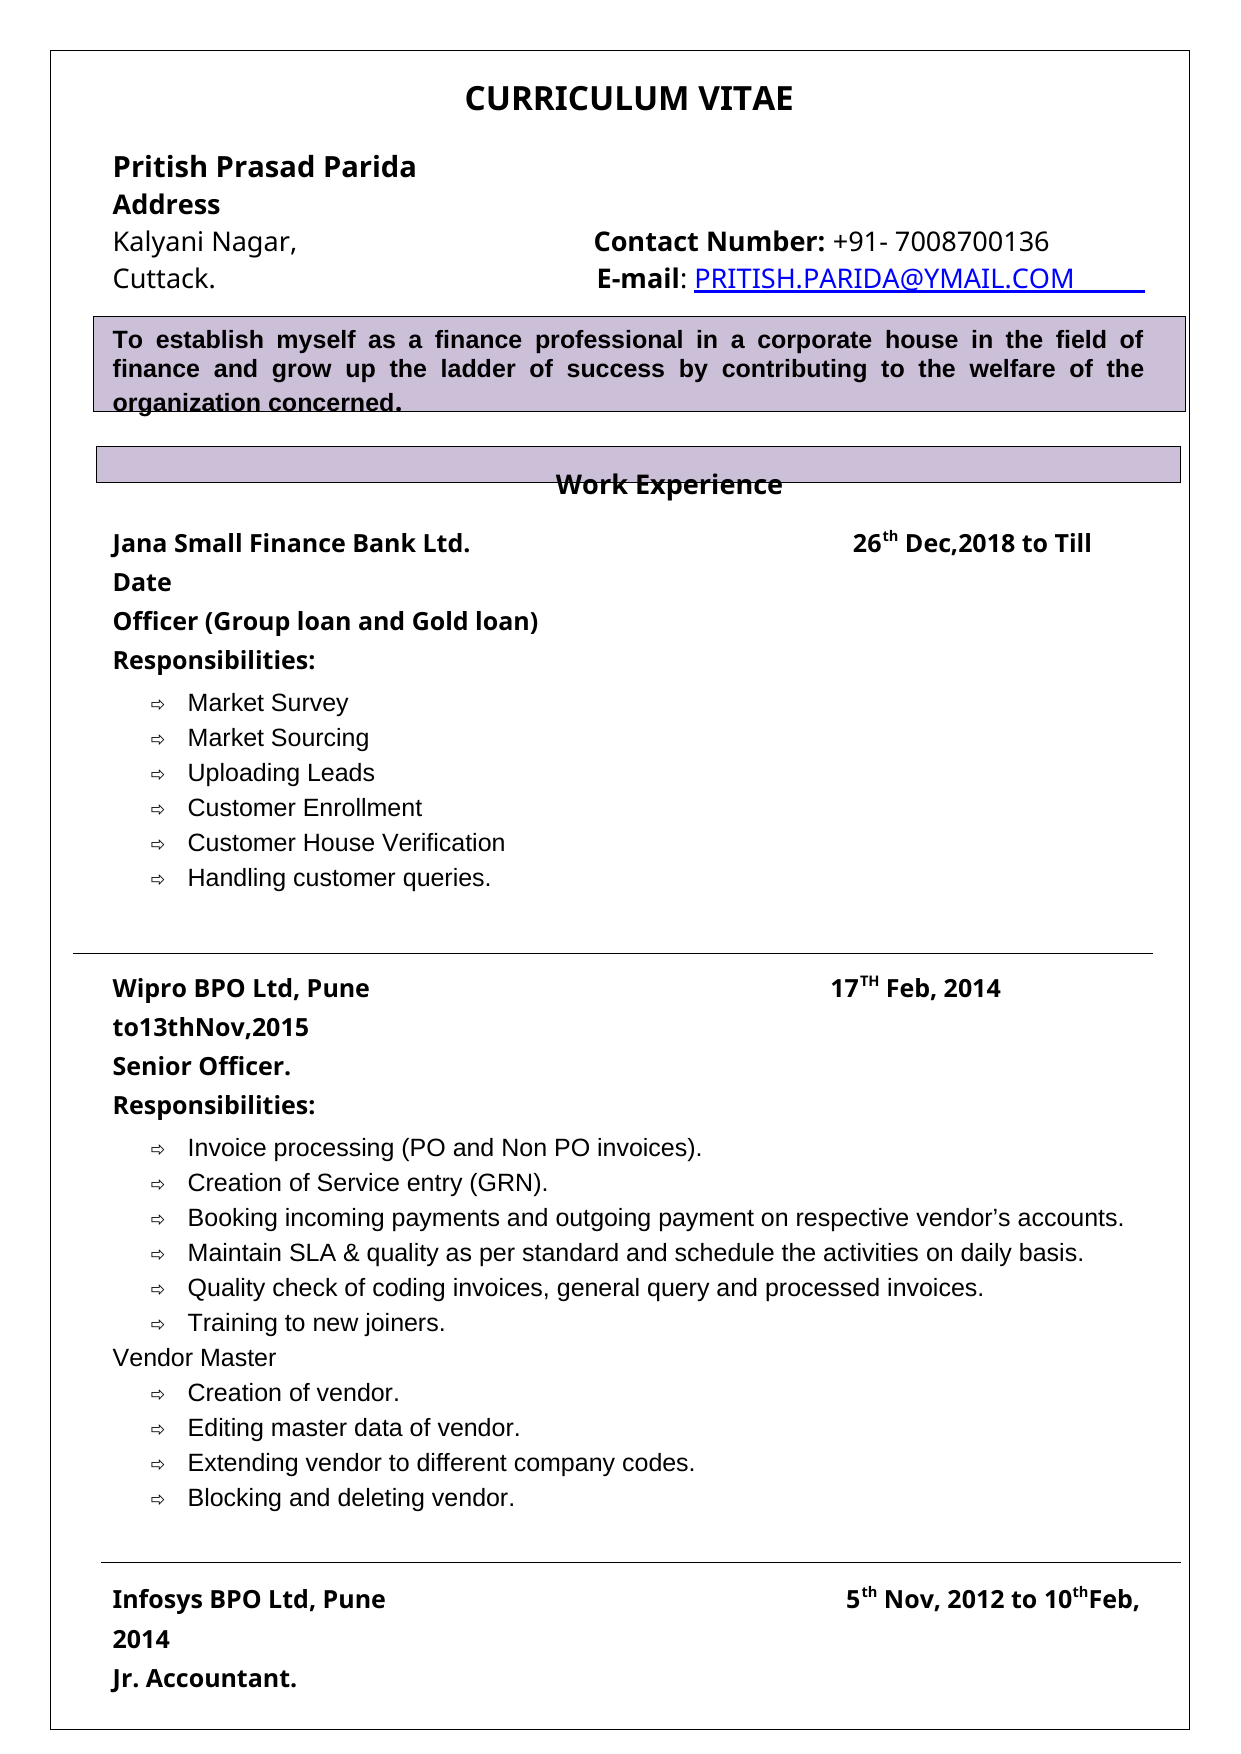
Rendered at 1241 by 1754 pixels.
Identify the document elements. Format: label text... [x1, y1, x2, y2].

text Pritish Prasad Parida [112, 146, 1146, 186]
list Training to new joiners. [150, 1308, 1146, 1337]
text To establish myself as a finance professional in a corporate house in the field of finance and grow up the ladder of success by contributing to the welfare of the organization concerned. [112, 325, 1146, 420]
list Market Sourcing [150, 723, 1146, 752]
text Vendor Master [112, 1343, 1146, 1372]
list Creation of Service entry (GRN). [150, 1168, 1146, 1197]
text Kalyani Nagar, Contact Number: +91- 7008700136 Cuttack. E-mail: PRITISH.PARIDA@YMAIL.COM [112, 222, 1146, 296]
list Creation of vendor. [150, 1378, 1146, 1407]
text Infosys BPO Ltd, Pune 5th Nov, 2012 to 10thFeb, 2014 [112, 1582, 1146, 1655]
list Customer House Verification [150, 828, 1146, 857]
list Uploading Leads [150, 758, 1146, 787]
text Wipro BPO Ltd, Pune 17TH Feb, 2014 to13thNov,2015 [112, 971, 1146, 1044]
text Jr. Accountant. [112, 1661, 1146, 1694]
list Booking incoming payments and outgoing payment on respective vendor’s accounts. [150, 1203, 1146, 1232]
list Customer Enrollment [150, 793, 1146, 822]
text Address [112, 186, 1146, 222]
list Market Survey [150, 688, 1146, 717]
text Responsibilities: [112, 1088, 1146, 1122]
text Work Experience [112, 465, 1146, 502]
list Invoice processing (PO and Non PO invoices). [150, 1133, 1146, 1162]
text Officer (Group loan and Gold loan) [112, 604, 1146, 638]
list Editing master data of vendor. [150, 1413, 1146, 1442]
list Handling customer queries. [150, 863, 1146, 892]
list Quality check of coding invoices, general query and processed invoices. [150, 1273, 1146, 1302]
text Responsibilities: [112, 643, 1146, 677]
text Senior Officer. [112, 1049, 1146, 1083]
list Maintain SLA & quality as per standard and schedule the activities on daily basis. [150, 1238, 1146, 1267]
text CURRICULUM VITAE [112, 75, 1146, 120]
list Blocking and deleting vendor. [150, 1483, 1146, 1512]
list Extending vendor to different company codes. [150, 1448, 1146, 1477]
text Jana Small Finance Bank Ltd. 26th Dec,2018 to Till Date [112, 526, 1146, 599]
